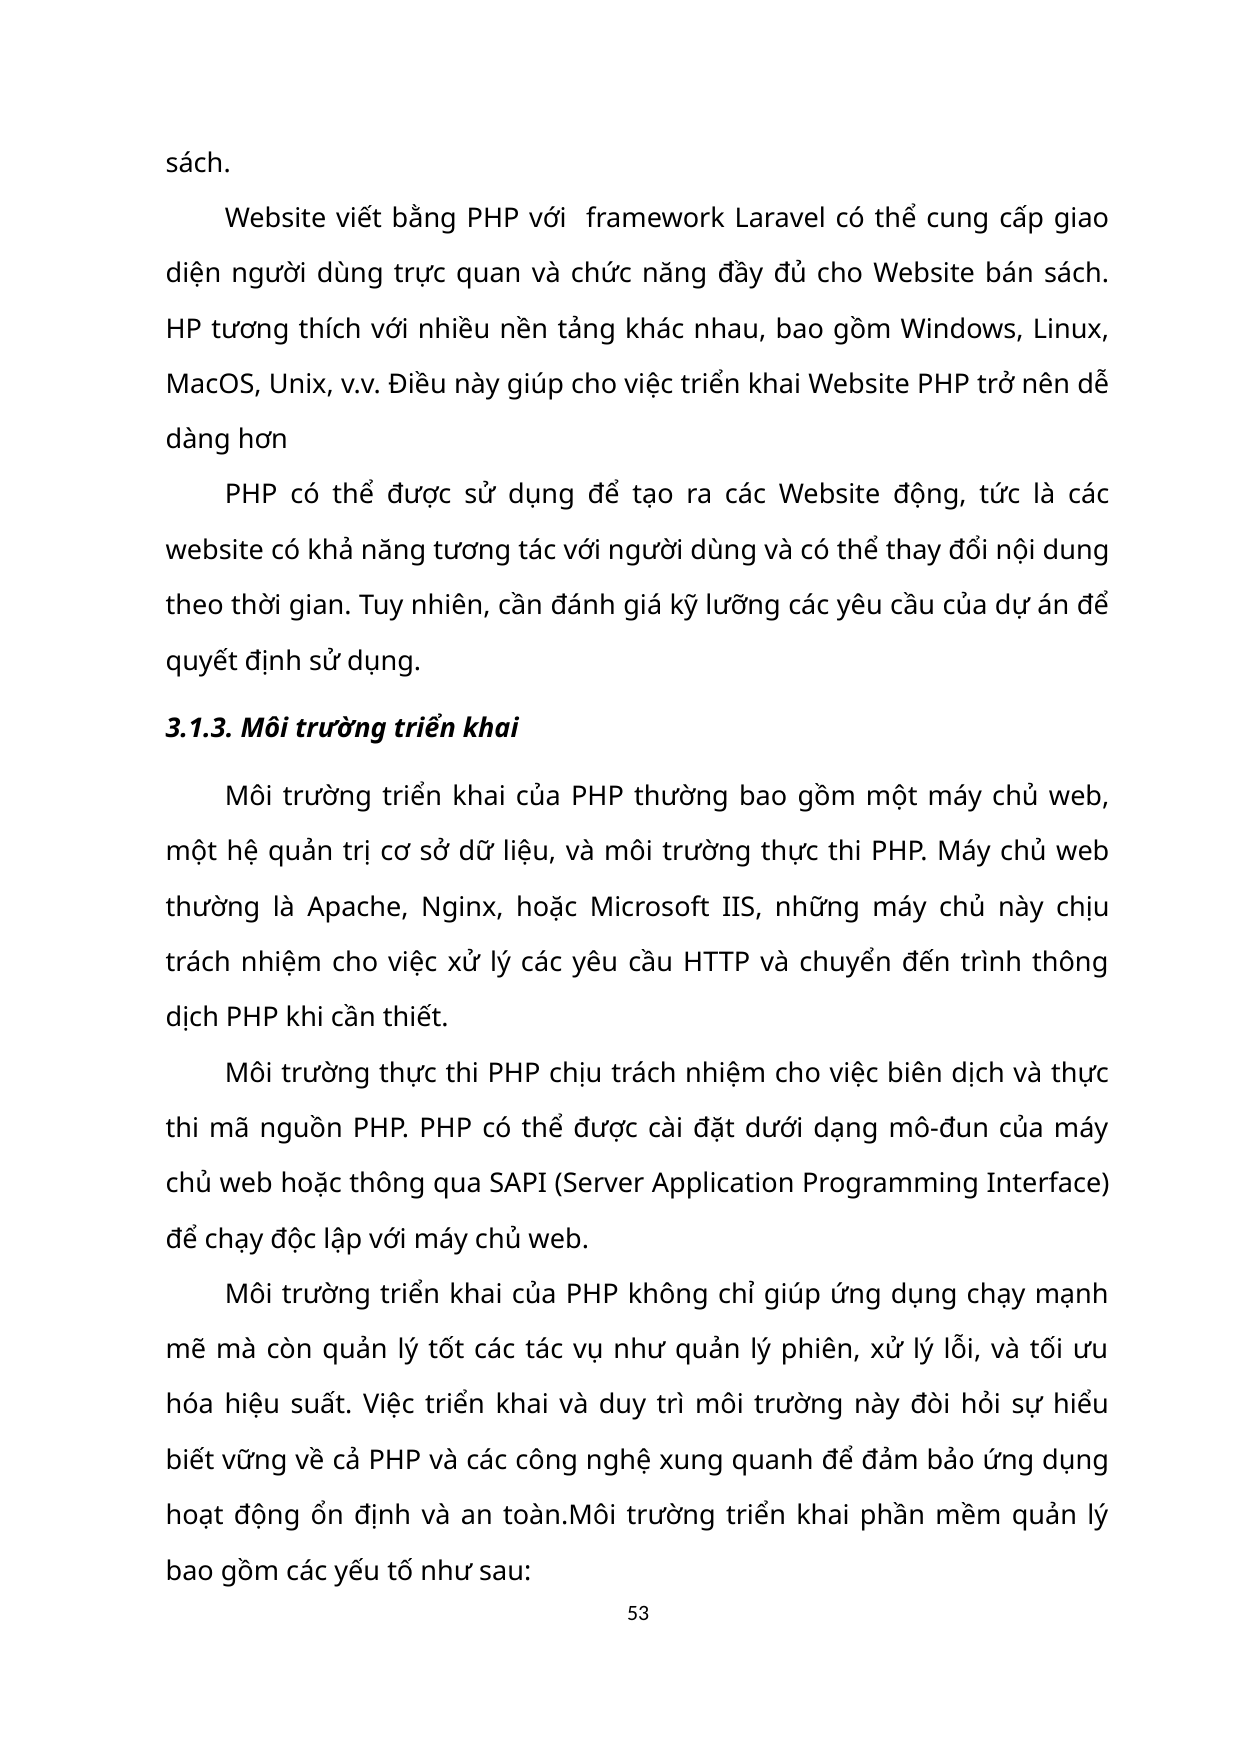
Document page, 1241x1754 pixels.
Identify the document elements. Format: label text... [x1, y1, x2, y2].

text PHP có thể được sử dụng để tạo ra các Website động, tức là các website có khả năng tương tác với người dùng và có thể thay đổi nội dung theo thời gian. Tuy nhiên, cần đánh giá kỹ lưỡng các yêu cầu của dự án để quyết định sử dụng. [165, 475, 1110, 678]
text Môi trường triển khai của PHP thường bao gồm một máy chủ web, một hệ quản trị cơ sở dữ liệu, và môi trường thực thi PHP. Máy chủ web thường là Apache, Nginx, hoặc Microsoft IIS, những máy chủ này chịu trách nhiệm cho việc xử lý các yêu cầu HTTP và chuyển đến trình thông dịch PHP khi cần thiết. [165, 777, 1110, 1035]
text Môi trường triển khai của PHP không chỉ giúp ứng dụng chạy mạnh mẽ mà còn quản lý tốt các tác vụ như quản lý phiên, xử lý lỗi, và tối ưu hóa hiệu suất. Việc triển khai và duy trì môi trường này đòi hỏi sự hiểu biết vững về cả PHP và các công nghệ xung quanh để đảm bảo ứng dụng hoạt động ổn định và an toàn.Môi trường triển khai phần mềm quản lý bao gồm các yếu tố như sau: [165, 1274, 1110, 1588]
text Website viết bằng PHP với framework Laravel có thể cung cấp giao diện người dùng trực quan và chức năng đầy đủ cho Website bán sách. HP tương thích với nhiều nền tảng khác nhau, bao gồm Windows, Linux, MacOS, Unix, v.v. Điều này giúp cho việc triển khai Website PHP trở nên dễ dàng hơn [165, 198, 1110, 457]
subtitle 3.1.3. Môi trường triển khai [165, 709, 1110, 746]
text Môi trường thực thi PHP chịu trách nhiệm cho việc biên dịch và thực thi mã nguồn PHP. PHP có thể được cài đặt dưới dạng mô-đun của máy chủ web hoặc thông qua SAPI (Server Application Programming Interface) để chạy độc lập với máy chủ web. [165, 1053, 1110, 1256]
